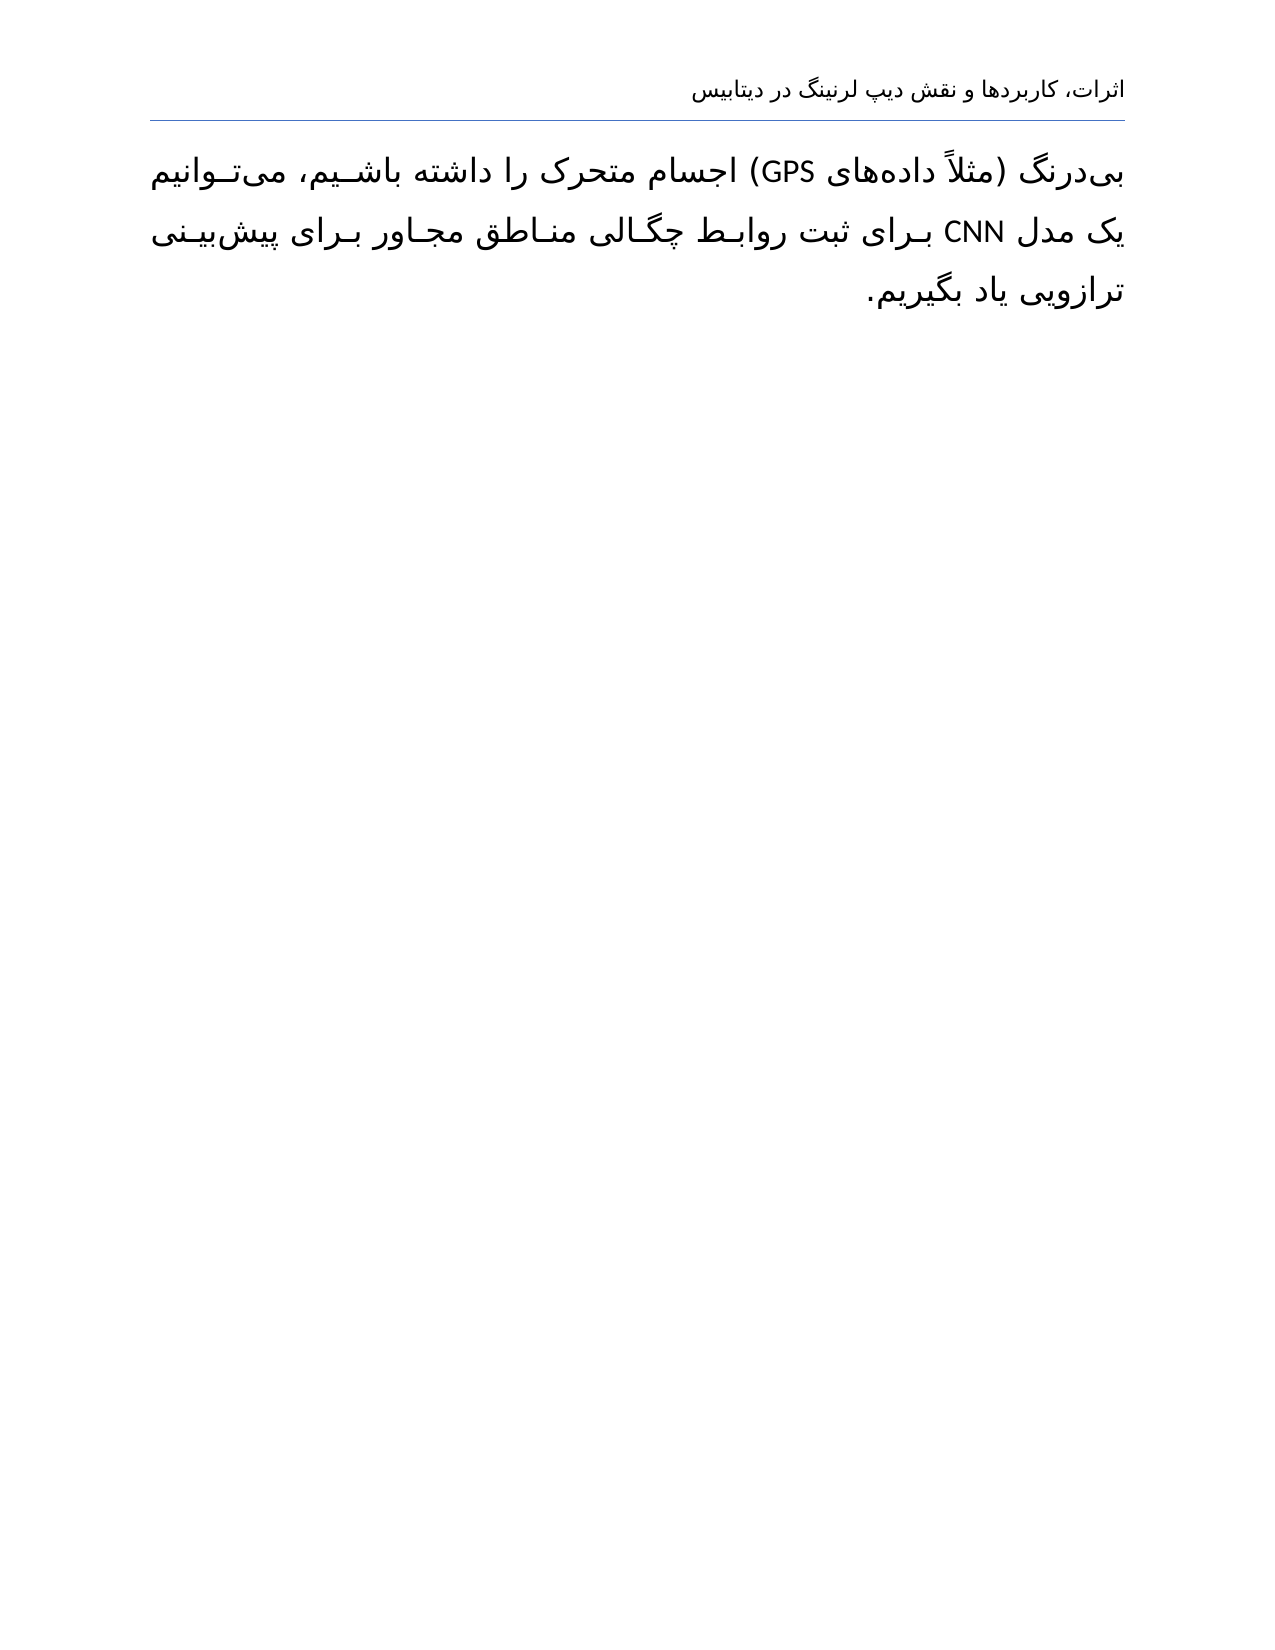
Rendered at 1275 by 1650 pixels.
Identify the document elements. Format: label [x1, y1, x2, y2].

text [150, 150, 1125, 309]
